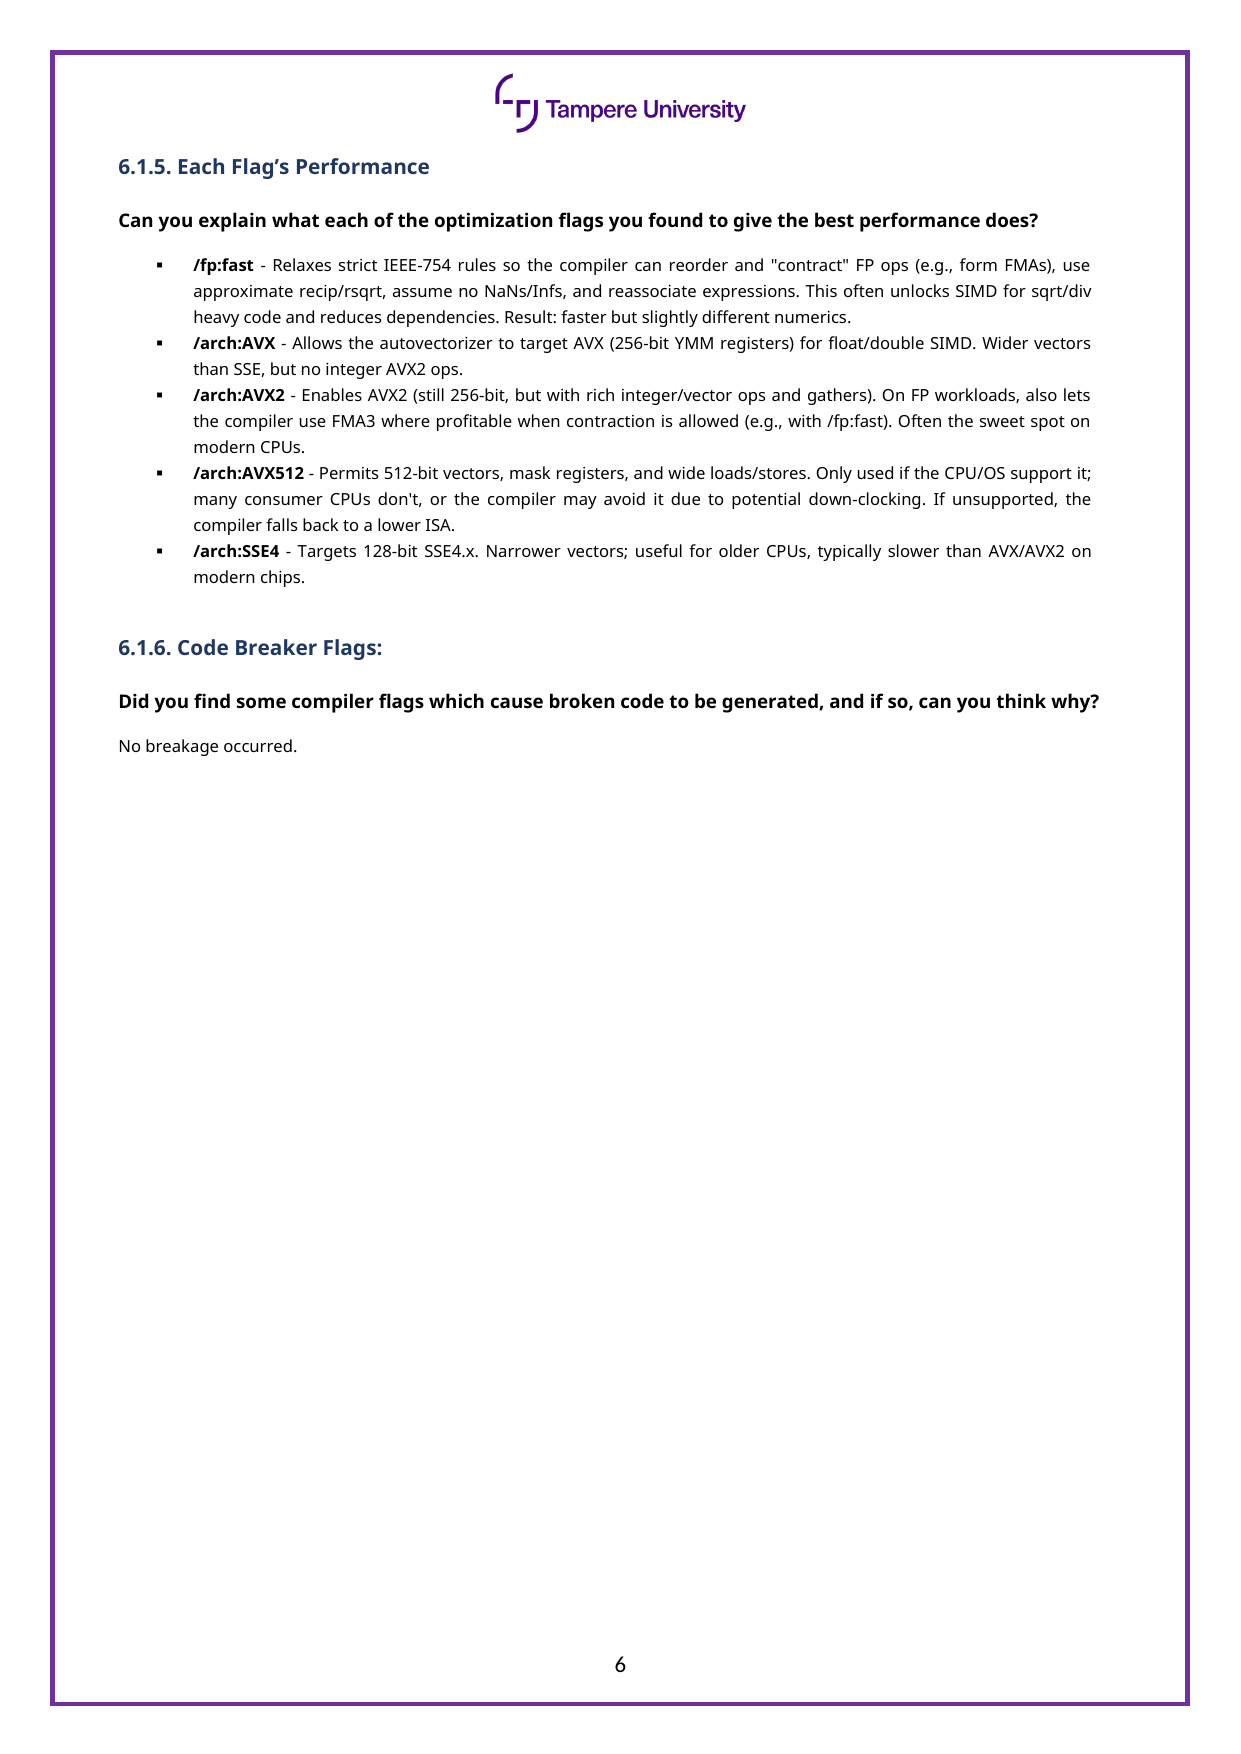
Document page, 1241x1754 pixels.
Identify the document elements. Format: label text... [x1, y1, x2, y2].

text Can you explain what each of the optimization flags you found to give the best performance does? [118, 207, 1122, 233]
list /arch:AVX2 - Enables AVX2 (still 256-bit, but with rich integer/vector ops and gathers). On FP workloads, also lets the compiler use FMA3 where profitable when contraction is allowed (e.g., with /fp:fast). Often the sweet spot on modern CPUs. [156, 384, 1093, 458]
text No breakage occurred. [118, 735, 1122, 757]
list /arch:AVX512 - Permits 512-bit vectors, mask registers, and wide loads/stores. Only used if the CPU/OS support it; many consumer CPUs don't, or the compiler may avoid it due to potential down-clocking. If unsupported, the compiler falls back to a lower ISA. [156, 462, 1093, 537]
list /arch:AVX - Allows the autovectorizer to target AVX (256-bit YMM registers) for float/double SIMD. Wider vectors than SSE, but no integer AVX2 ops. [156, 332, 1093, 380]
picture [485, 62, 739, 140]
subtitle 6.1.5. Each Flag’s Performance [118, 152, 1122, 180]
subtitle 6.1.6. Code Breaker Flags: [118, 633, 1122, 662]
list /fp:fast - Relaxes strict IEEE-754 rules so the compiler can reorder and "contract" FP ops (e.g., form FMAs), use approximate recip/rsqrt, assume no NaNs/Infs, and reassociate expressions. This often unlocks SIMD for sqrt/div heavy code and reduces dependencies. Result: faster but slightly different numerics. [156, 253, 1093, 328]
list /arch:SSE4 - Targets 128-bit SSE4.x. Narrower vectors; useful for older CPUs, typically slower than AVX/AVX2 on modern chips. [156, 540, 1093, 589]
text Did you find some compiler flags which cause broken code to be generated, and if so, can you think why? [118, 689, 1122, 714]
